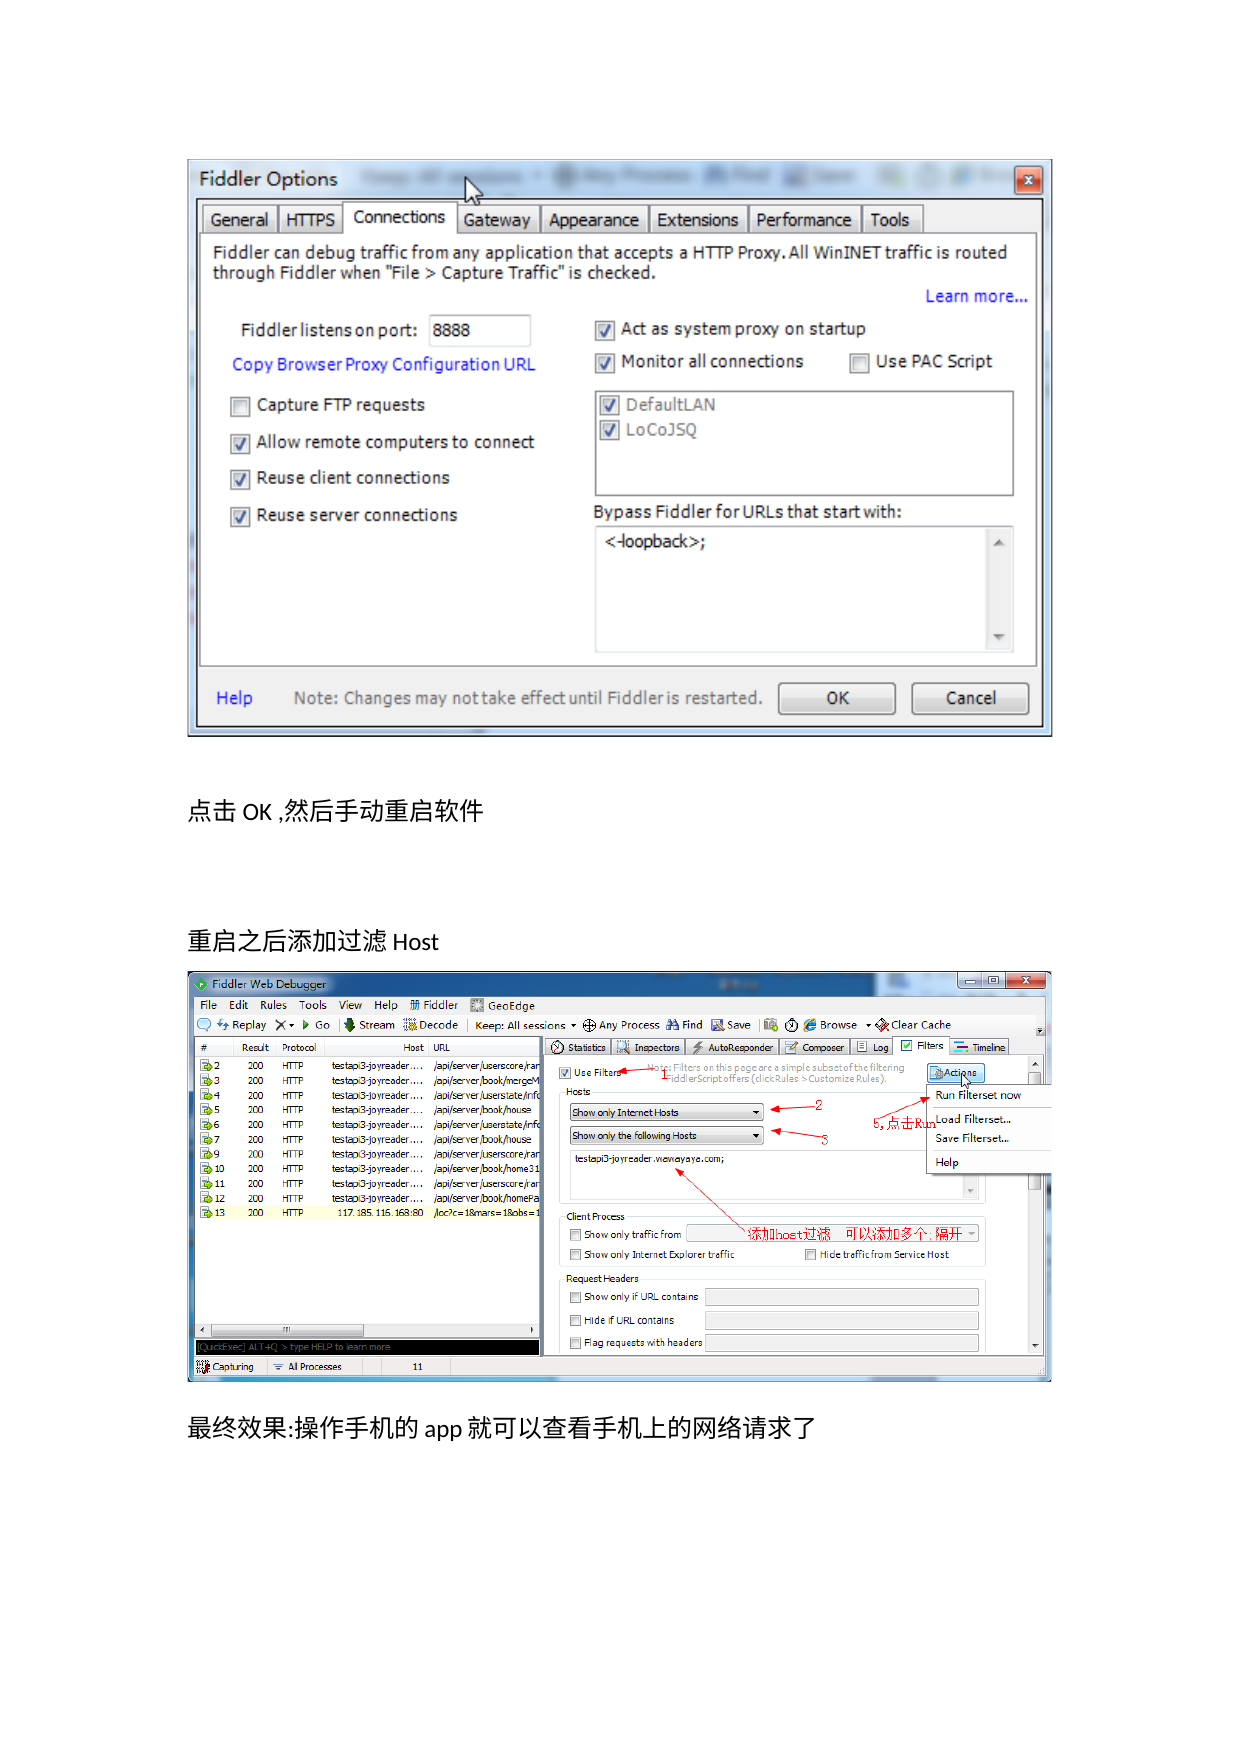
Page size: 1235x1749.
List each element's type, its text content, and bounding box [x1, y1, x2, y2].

picture [187, 159, 1053, 737]
text 点击OK ,然后手动重启软件 [187, 777, 1047, 842]
text 重启之后添加过滤Host [187, 907, 1047, 971]
picture [187, 971, 1052, 1382]
text 最终效果:操作手机的app就可以查看手机上的网络请求了 [187, 1394, 1047, 1459]
